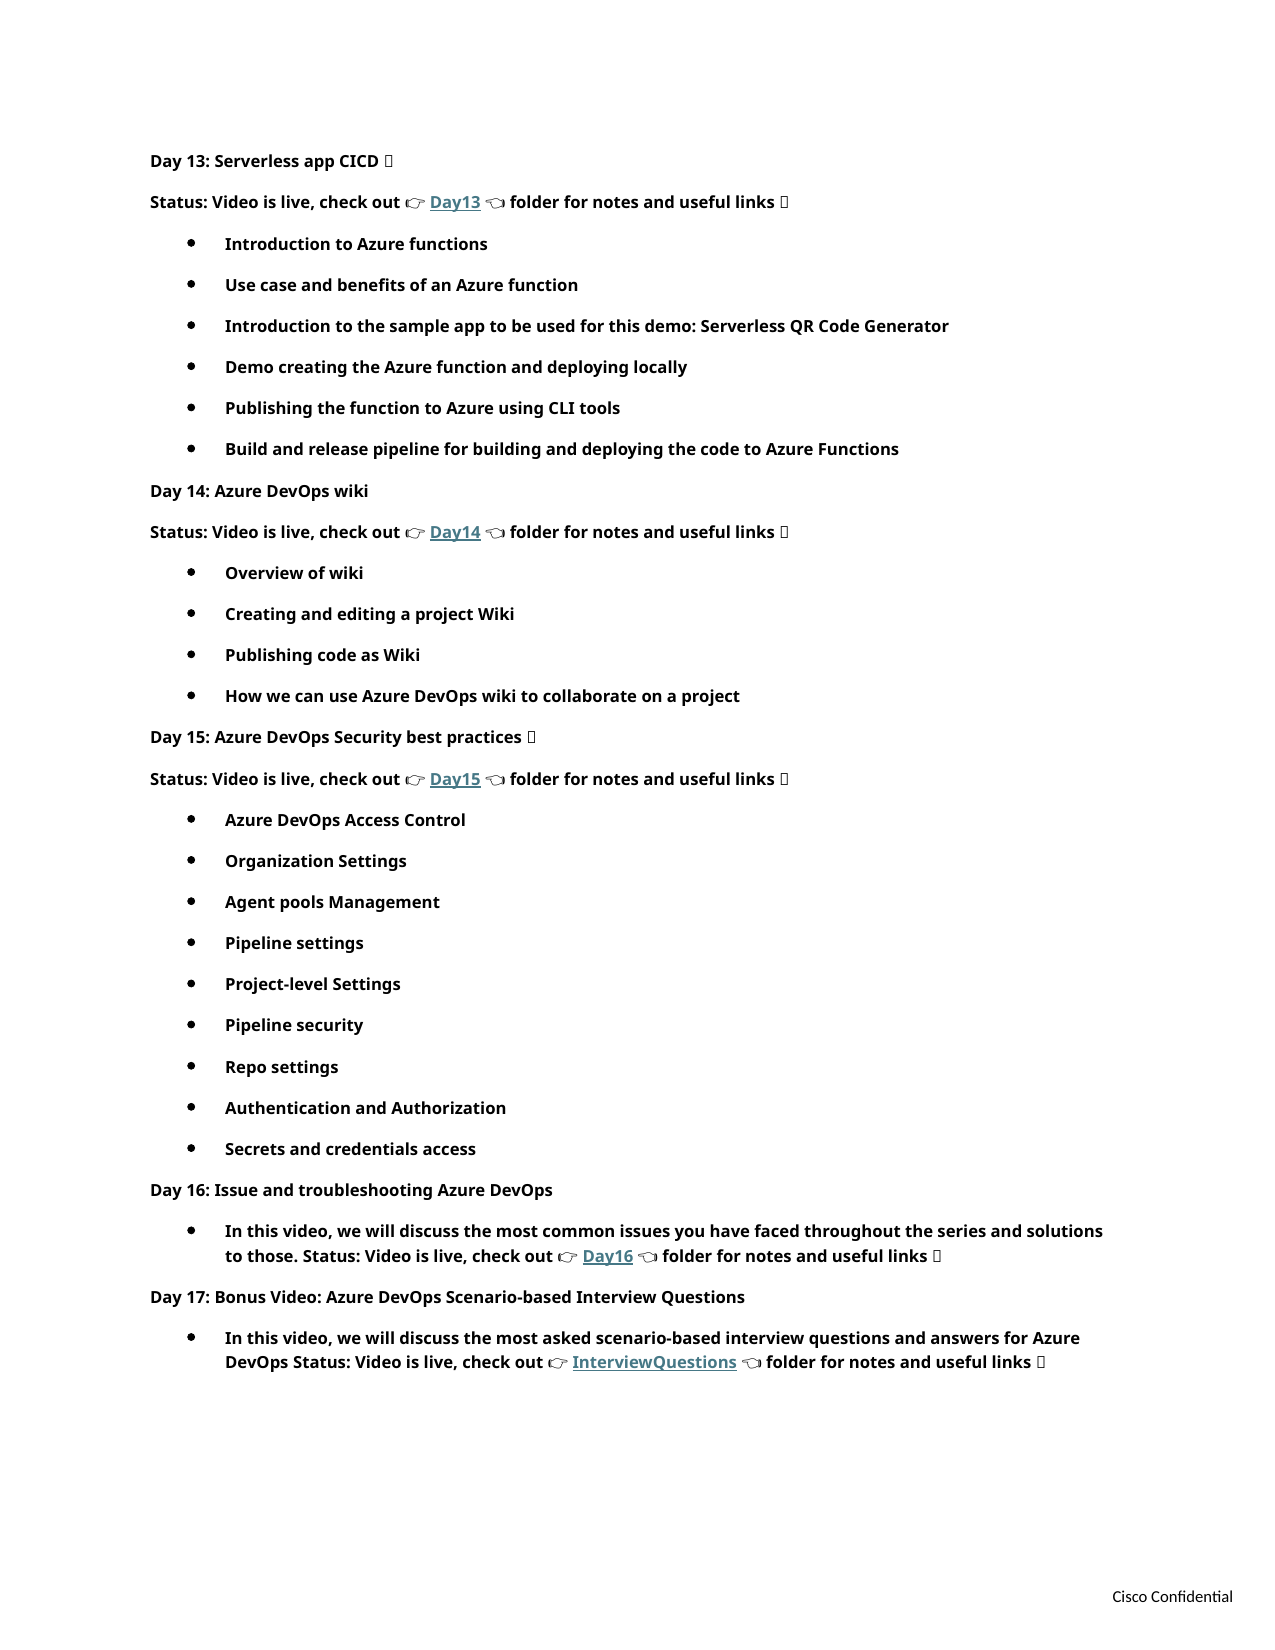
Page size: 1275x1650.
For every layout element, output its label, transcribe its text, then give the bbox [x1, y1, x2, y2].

text Day 17: Bonus Video: Azure DevOps Scenario-based Interview Questions [150, 1285, 1125, 1308]
list Pipeline settings [187, 932, 1125, 954]
list Repo settings [187, 1055, 1125, 1078]
list Secrets and credentials access [187, 1137, 1125, 1160]
list Organization Settings [187, 849, 1125, 872]
text Day 13: Serverless app CICD 🐳 [150, 150, 1125, 173]
list Agent pools Management [187, 891, 1125, 913]
list In this video, we will discuss the most asked scenario-based interview questions and answers for Azure DevOps Status: Video is live, check out 👉 InterviewQuestions 👈 folder for notes and useful links ✅ [187, 1327, 1125, 1374]
text Status: Video is live, check out 👉 Day13 👈 folder for notes and useful links ✅ [150, 191, 1125, 214]
list Demo creating the Azure function and deploying locally [187, 356, 1125, 378]
list Use case and benefits of an Azure function [187, 273, 1125, 296]
list Introduction to Azure functions [187, 232, 1125, 255]
list Overview of wiki [187, 561, 1125, 584]
list Publishing code as Wiki [187, 644, 1125, 666]
list Project-level Settings [187, 973, 1125, 996]
list Publishing the function to Azure using CLI tools [187, 397, 1125, 419]
text Status: Video is live, check out 👉 Day15 👈 folder for notes and useful links ✅ [150, 767, 1125, 790]
text Status: Video is live, check out 👉 Day14 👈 folder for notes and useful links ✅ [150, 520, 1125, 543]
text Day 15: Azure DevOps Security best practices 🚢 [150, 726, 1125, 749]
list Introduction to the sample app to be used for this demo: Serverless QR Code Generator [187, 314, 1125, 337]
list How we can use Azure DevOps wiki to collaborate on a project [187, 685, 1125, 708]
list In this video, we will discuss the most common issues you have faced throughout the series and solutions to those. Status: Video is live, check out 👉 Day16 👈 folder for notes and useful links ✅ [187, 1220, 1125, 1267]
text Day 16: Issue and troubleshooting Azure DevOps [150, 1179, 1125, 1201]
list Azure DevOps Access Control [187, 808, 1125, 831]
list Pipeline security [187, 1014, 1125, 1037]
text Day 14: Azure DevOps wiki [150, 479, 1125, 502]
list Authentication and Authorization [187, 1096, 1125, 1119]
list Build and release pipeline for building and deploying the code to Azure Functions [187, 438, 1125, 461]
list Creating and editing a project Wiki [187, 603, 1125, 625]
